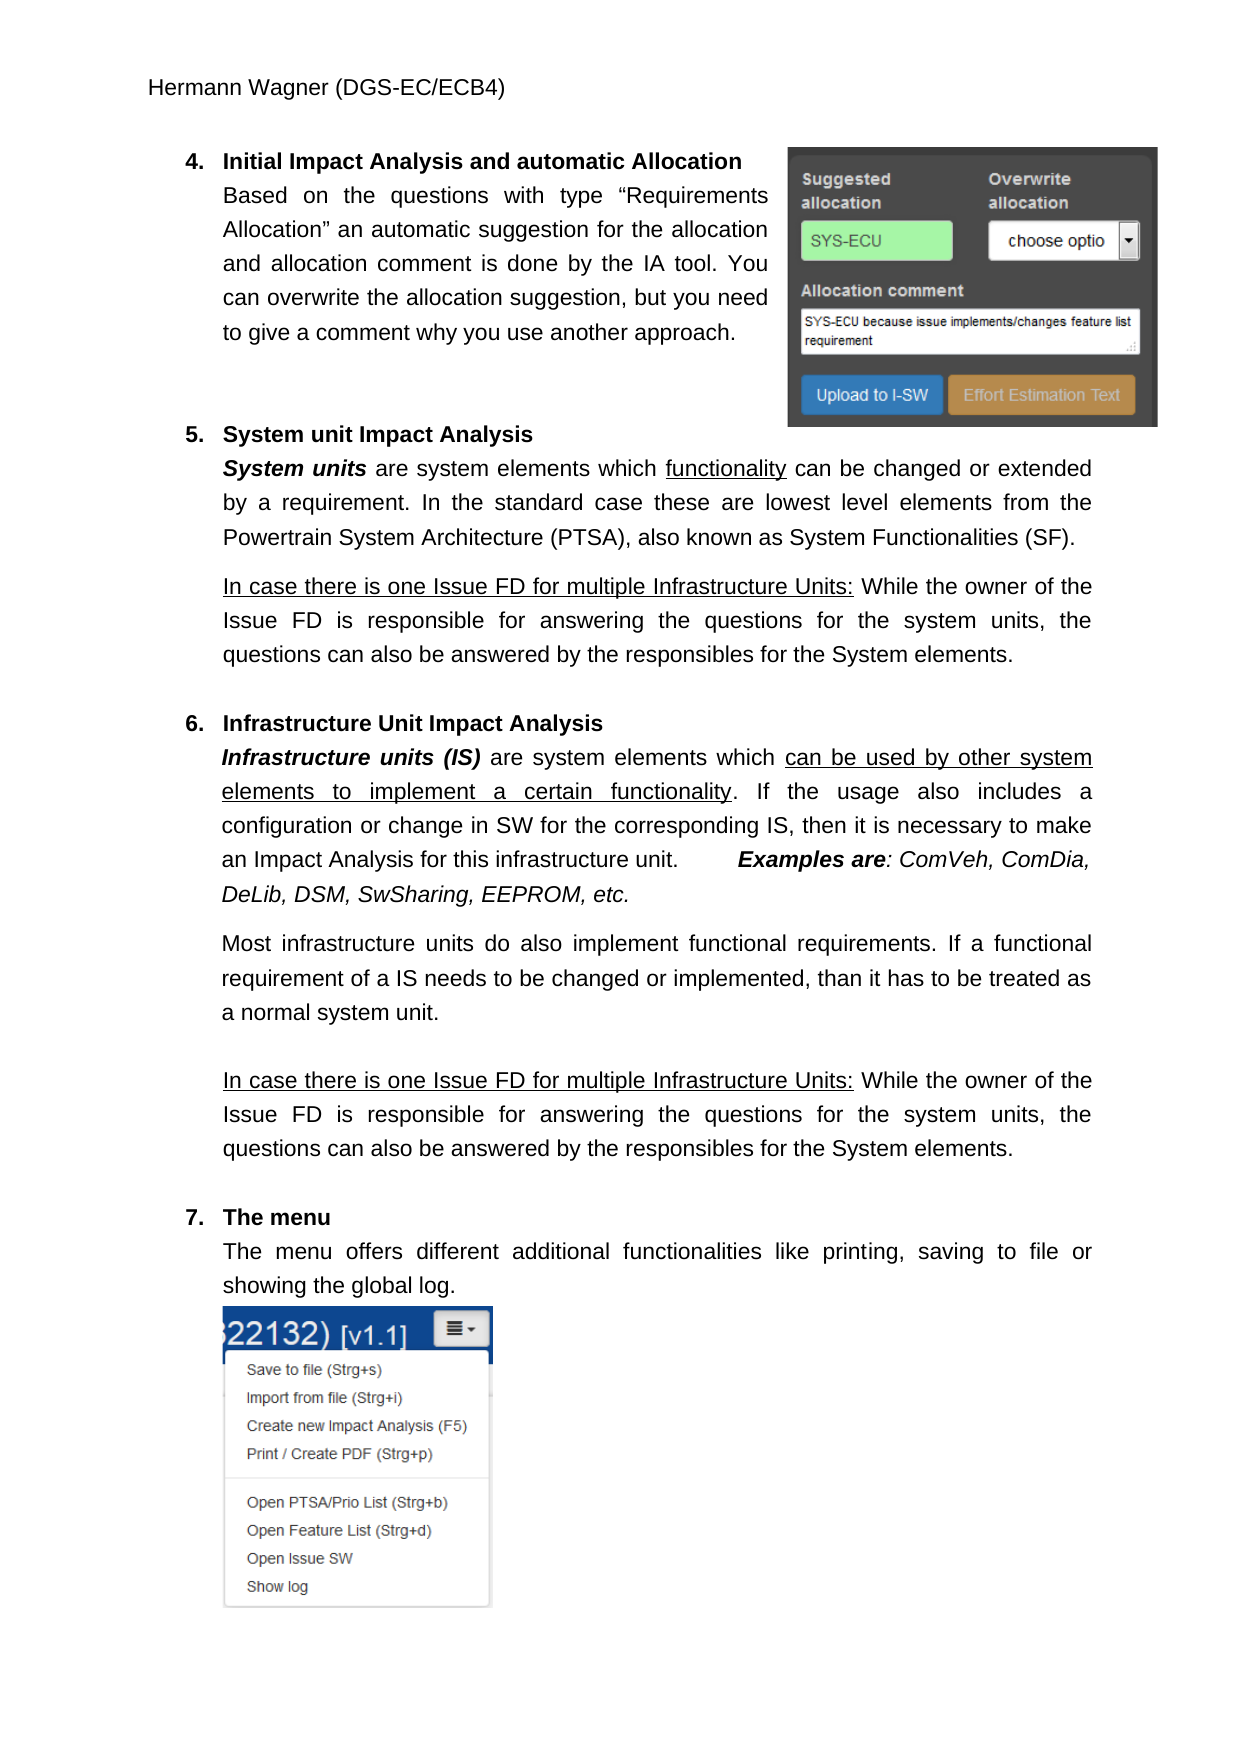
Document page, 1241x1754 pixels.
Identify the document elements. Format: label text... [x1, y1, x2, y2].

list Infrastructure Unit Impact Analysis [185, 710, 1093, 736]
list The menu offers different additional functionalities like printing, saving to file or showing the global log. [223, 1238, 1093, 1298]
list The menu [185, 1204, 1093, 1230]
list In case there is one Issue FD for multiple Infrastructure Units: While the owner of the Issue FD is responsible for answering the questions for the system units, the questions can also be answered by the responsibles for the System elements. [223, 573, 1093, 668]
picture [222, 1306, 493, 1608]
list Initial Impact Analysis and automatic Allocation [185, 148, 787, 174]
text Most infrastructure units do also implement functional requirements. If a functional requirement of a IS needs to be changed or implemented, than it has to be treated as a normal system unit. [221, 930, 1093, 1025]
picture [787, 147, 1158, 427]
list System units are system elements which functionality can be changed or extended by a requirement. In the standard case these are lowest level elements from the Powertrain System Architecture (PTSA), also known as System Functionalities (SF). [223, 455, 1093, 550]
list System unit Impact Analysis [185, 421, 1093, 447]
text Infrastructure units (IS) are system elements which can be used by other system elements to implement a certain functionality. If the usage also includes a configuration or change in SW for the corresponding IS, then it is necessary to make an Impact Analysis for this infrastructure unit. Examples are: ComVeh, ComDia, DeLib, DSM, SwSharing, EEPROM, etc. [221, 744, 1093, 907]
list In case there is one Issue FD for multiple Infrastructure Units: While the owner of the Issue FD is responsible for answering the questions for the system units, the questions can also be answered by the responsibles for the System elements. [223, 1067, 1093, 1162]
list Based on the questions with type “Requirements Allocation” an automatic suggestion for the allocation and allocation comment is done by the IA tool. You can overwrite the allocation suggestion, but you need to give a comment why you use another approach. [223, 182, 787, 345]
